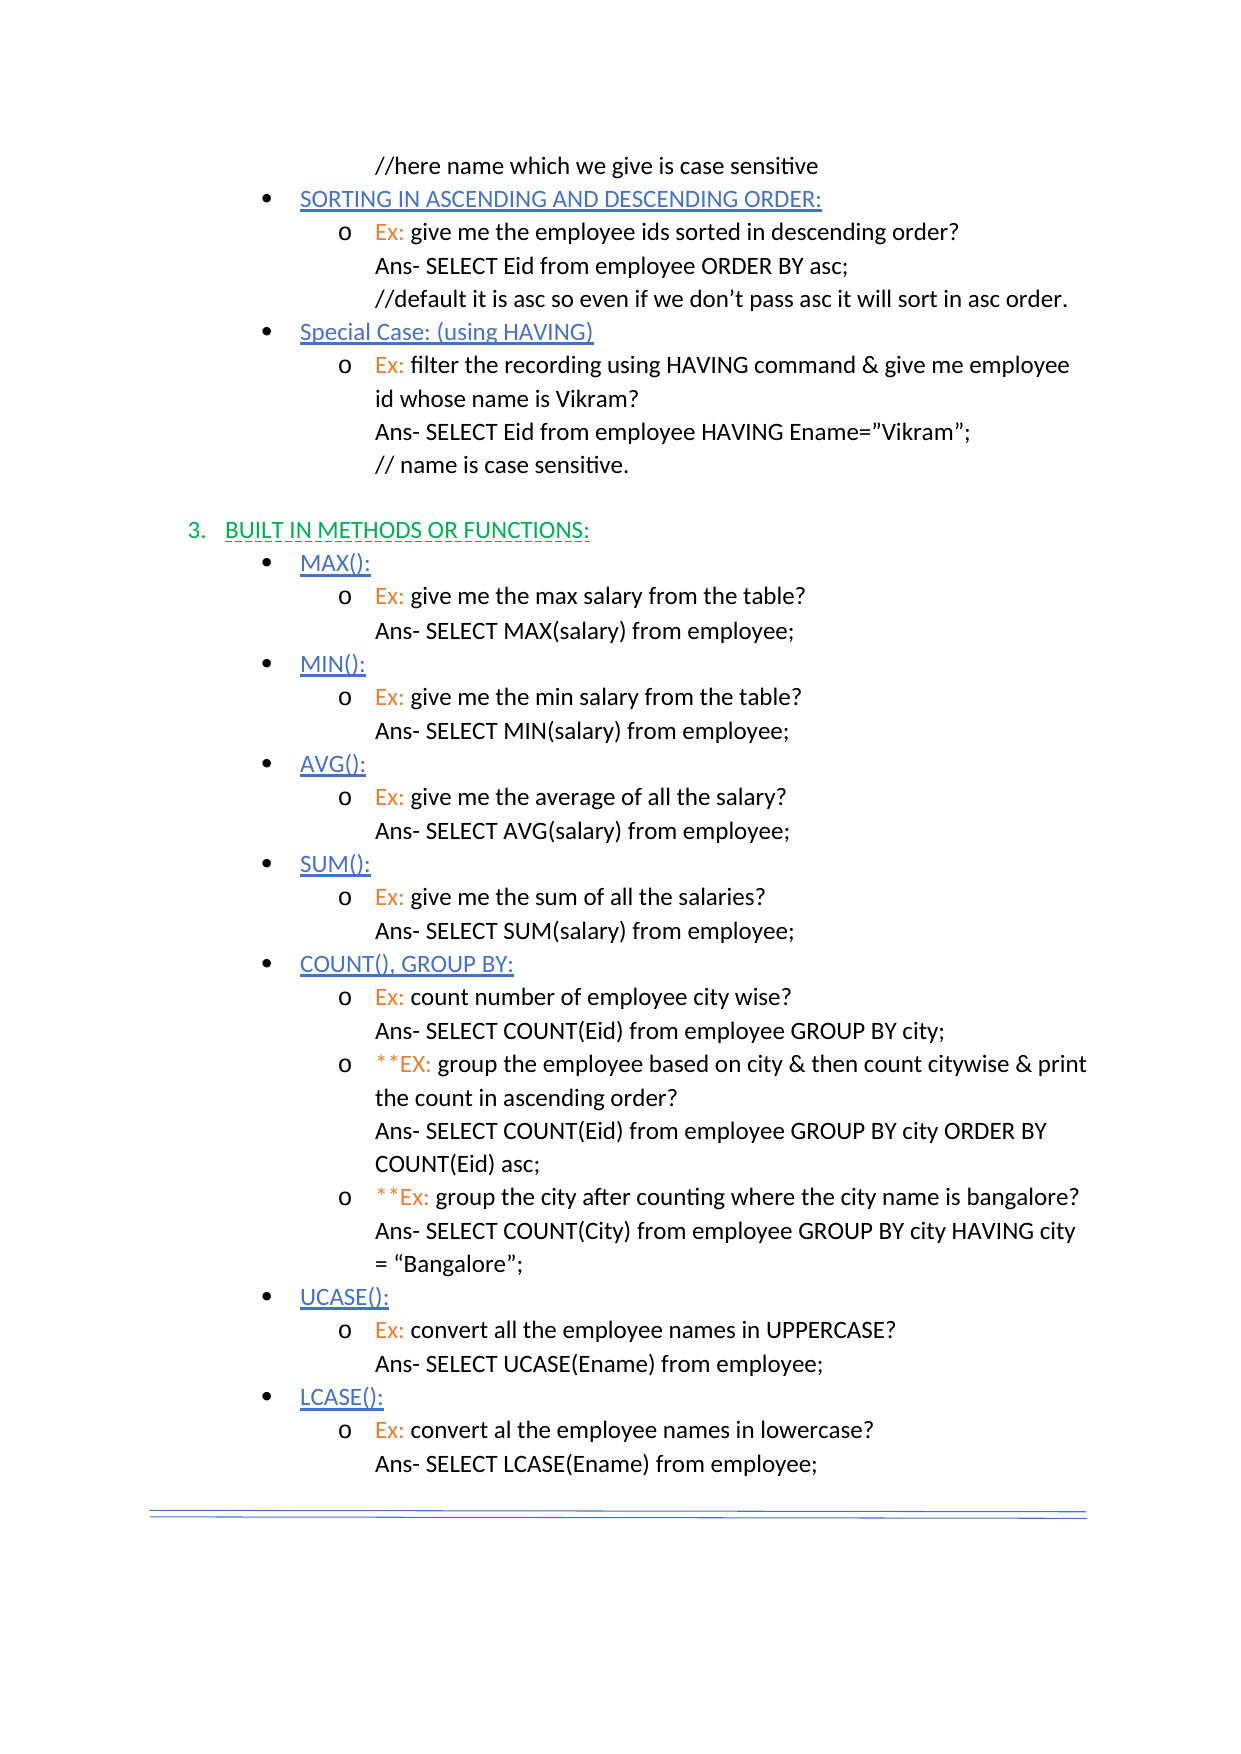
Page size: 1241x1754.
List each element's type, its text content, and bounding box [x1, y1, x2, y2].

list SORTING IN ASCENDING AND DESCENDING ORDER: [262, 183, 1090, 213]
list AVG(): [262, 748, 1090, 778]
list MIN(): [262, 648, 1090, 678]
list Ans- SELECT Eid from employee HAVING Ename=”Vikram”; [375, 416, 1090, 446]
list Ex: convert al the employee names in lowercase? [337, 1414, 1090, 1446]
list LCASE(): [262, 1381, 1090, 1412]
list COUNT(), GROUP BY: [262, 948, 1090, 978]
list //default it is asc so even if we don’t pass asc it will sort in asc order. [375, 283, 1090, 313]
list Ex: give me the min salary from the table? [337, 681, 1090, 712]
list Ans- SELECT MAX(salary) from employee; [375, 615, 1090, 645]
list Ex: give me the employee ids sorted in descending order? [337, 216, 1090, 248]
list // name is case sensitive. [375, 449, 1090, 479]
list MAX(): [262, 548, 1090, 578]
list Ex: give me the sum of all the salaries? [337, 881, 1090, 913]
list Ex: give me the average of all the salary? [337, 781, 1090, 812]
list Ans- SELECT Eid from employee ORDER BY asc; [375, 250, 1090, 281]
list Ans- SELECT COUNT(Eid) from employee GROUP BY city ORDER BY COUNT(Eid) asc; [375, 1115, 1090, 1179]
list BUILT IN METHODS OR FUNCTIONS: [187, 515, 1090, 545]
list Ans- SELECT MIN(salary) from employee; [375, 715, 1090, 745]
list Special Case: (using HAVING) [262, 316, 1090, 346]
list Ans- SELECT COUNT(City) from employee GROUP BY city HAVING city = “Bangalore”; [375, 1215, 1090, 1279]
list Ans- SELECT LCASE(Ename) from employee; [375, 1448, 1090, 1479]
list Ans- SELECT AVG(salary) from employee; [375, 815, 1090, 846]
list **Ex: group the city after counting where the city name is bangalore? [337, 1181, 1090, 1213]
list //here name which we give is case sensitive [375, 150, 1090, 181]
list Ans- SELECT COUNT(Eid) from employee GROUP BY city; [375, 1015, 1090, 1046]
list Ex: filter the recording using HAVING command & give me employee id whose name is Vikram? [337, 349, 1090, 413]
list Ex: give me the max salary from the table? [337, 581, 1090, 612]
list Ans- SELECT UCASE(Ename) from employee; [375, 1348, 1090, 1379]
list UCASE(): [262, 1281, 1090, 1312]
list Ex: convert all the employee names in UPPERCASE? [337, 1314, 1090, 1346]
list Ex: count number of employee city wise? [337, 981, 1090, 1013]
list SUM(): [262, 848, 1090, 878]
list **EX: group the employee based on city & then count citywise & print the count in ascending order? [337, 1048, 1090, 1113]
list Ans- SELECT SUM(salary) from employee; [375, 915, 1090, 946]
